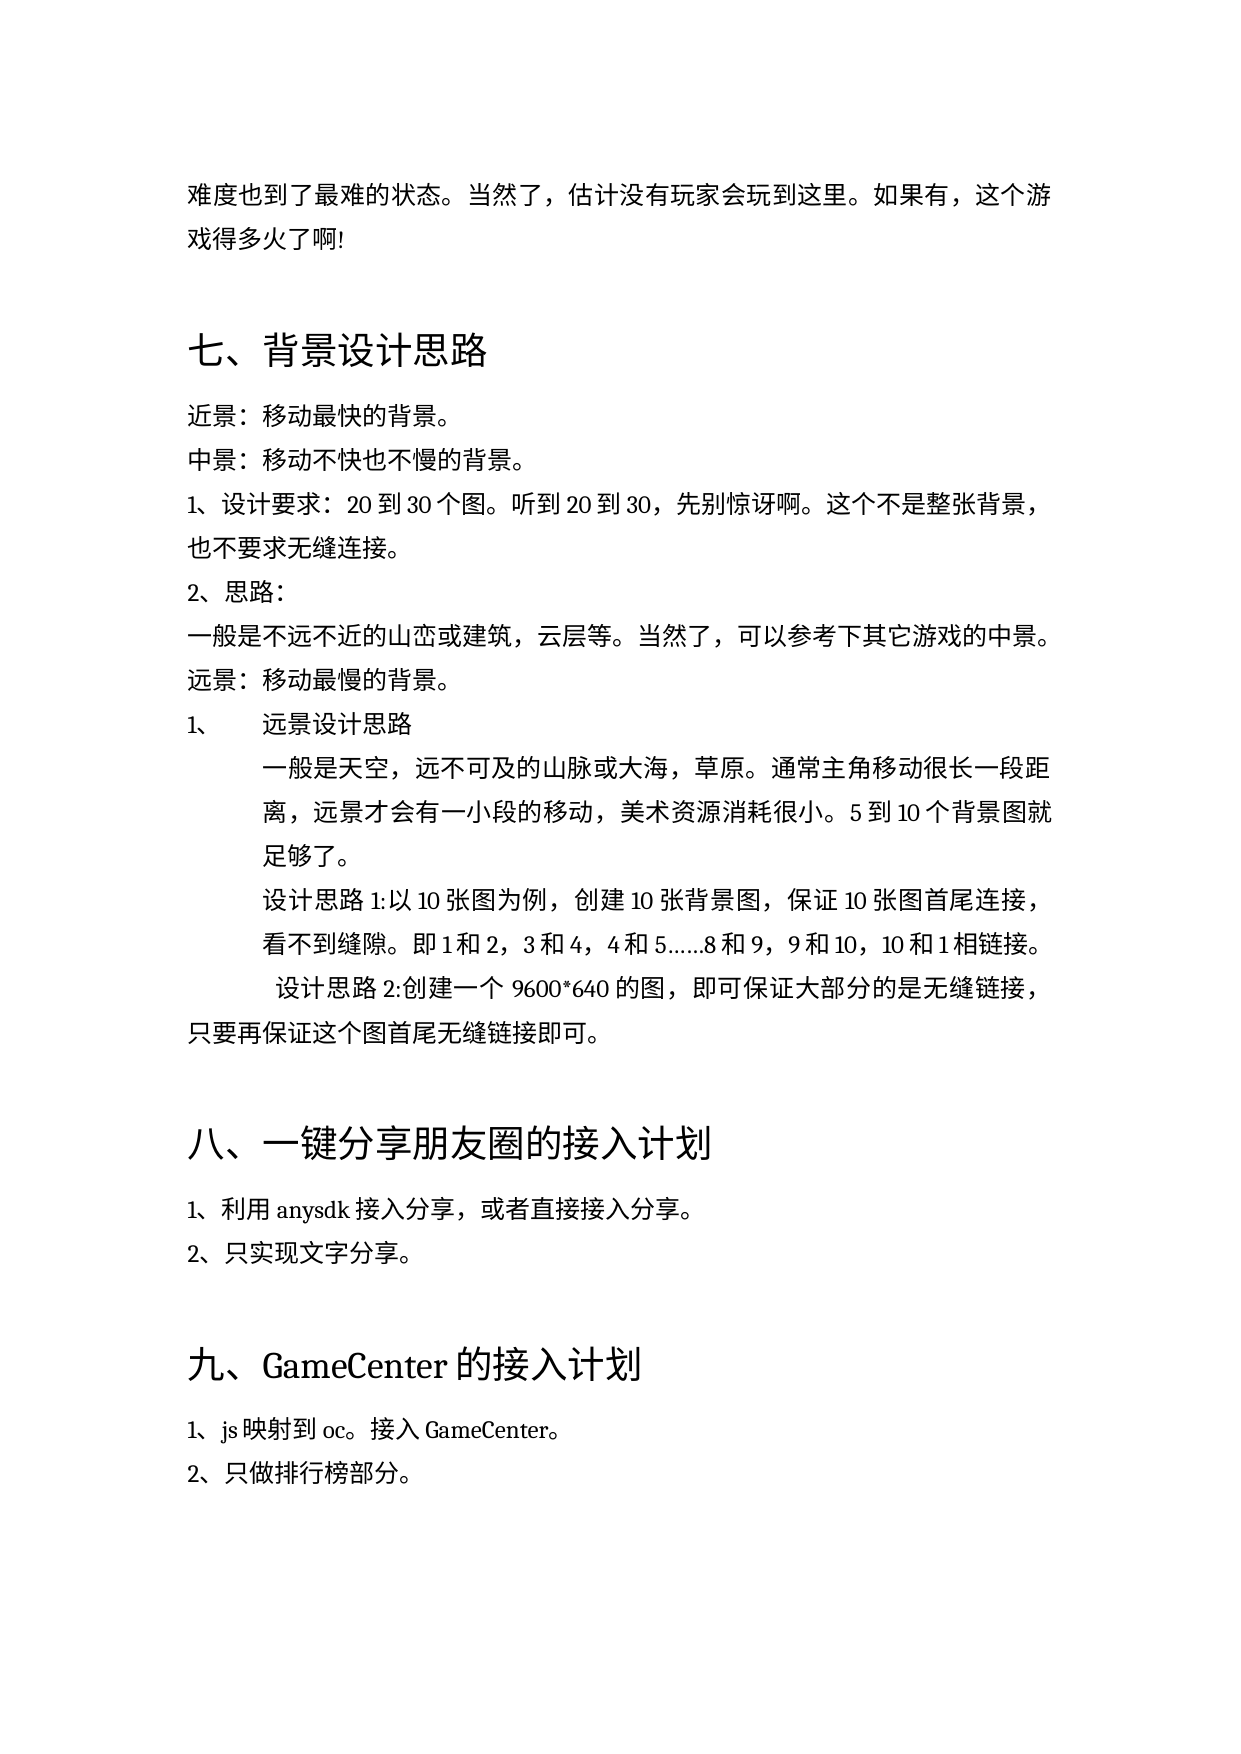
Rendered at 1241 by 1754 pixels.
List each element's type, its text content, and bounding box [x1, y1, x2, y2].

text 近景：移动最快的背景。 [187, 392, 1053, 436]
text 1、利用anysdk接入分享，或者直接接入分享。 [187, 1185, 1053, 1229]
text 1、js映射到oc。接入GameCenter。 [187, 1406, 1053, 1450]
list 设计思路1:以10张图为例，创建10张背景图，保证10张图首尾连接，看不到缝隙。即1和2，3和4，4和5……8和9，9和10，10和1相链接。 [262, 877, 1053, 965]
text 九、GameCenter的接入计划 [187, 1318, 1053, 1406]
text 1、设计要求：20到30个图。听到20到30，先别惊讶啊。这个不是整张背景，也不要求无缝连接。 [187, 480, 1053, 568]
text 2、只做排行榜部分。 [187, 1450, 1053, 1494]
text 八、一键分享朋友圈的接入计划 [187, 1097, 1053, 1185]
text 七、背景设计思路 [187, 304, 1053, 392]
text 中景：移动不快也不慢的背景。 [187, 436, 1053, 480]
text 2、思路： [187, 568, 1053, 613]
list 远景设计思路 [187, 701, 1053, 745]
text 所有障碍和生物都出场，出场的密度承波浪式。这个模式下，玩家背后有一个排长长刺一直追赶着。这次速度会越来越快。快到一定成都就不再快了。游戏难度也到了最难的状态。当然了，估计没有玩家会玩到这里。如果有，这个游戏得多火了啊! [187, 172, 1053, 260]
list 一般是天空，远不可及的山脉或大海，草原。通常主角移动很长一段距离，远景才会有一小段的移动，美术资源消耗很小。5到10个背景图就足够了。 [262, 745, 1053, 877]
text 2、只实现文字分享。 [187, 1229, 1053, 1273]
text 远景：移动最慢的背景。 [187, 657, 1053, 701]
text 设计思路2:创建一个 9600*640的图，即可保证大部分的是无缝链接，只要再保证这个图首尾无缝链接即可。 [187, 965, 1053, 1053]
text 一般是不远不近的山峦或建筑，云层等。当然了，可以参考下其它游戏的中景。 [187, 613, 1053, 657]
